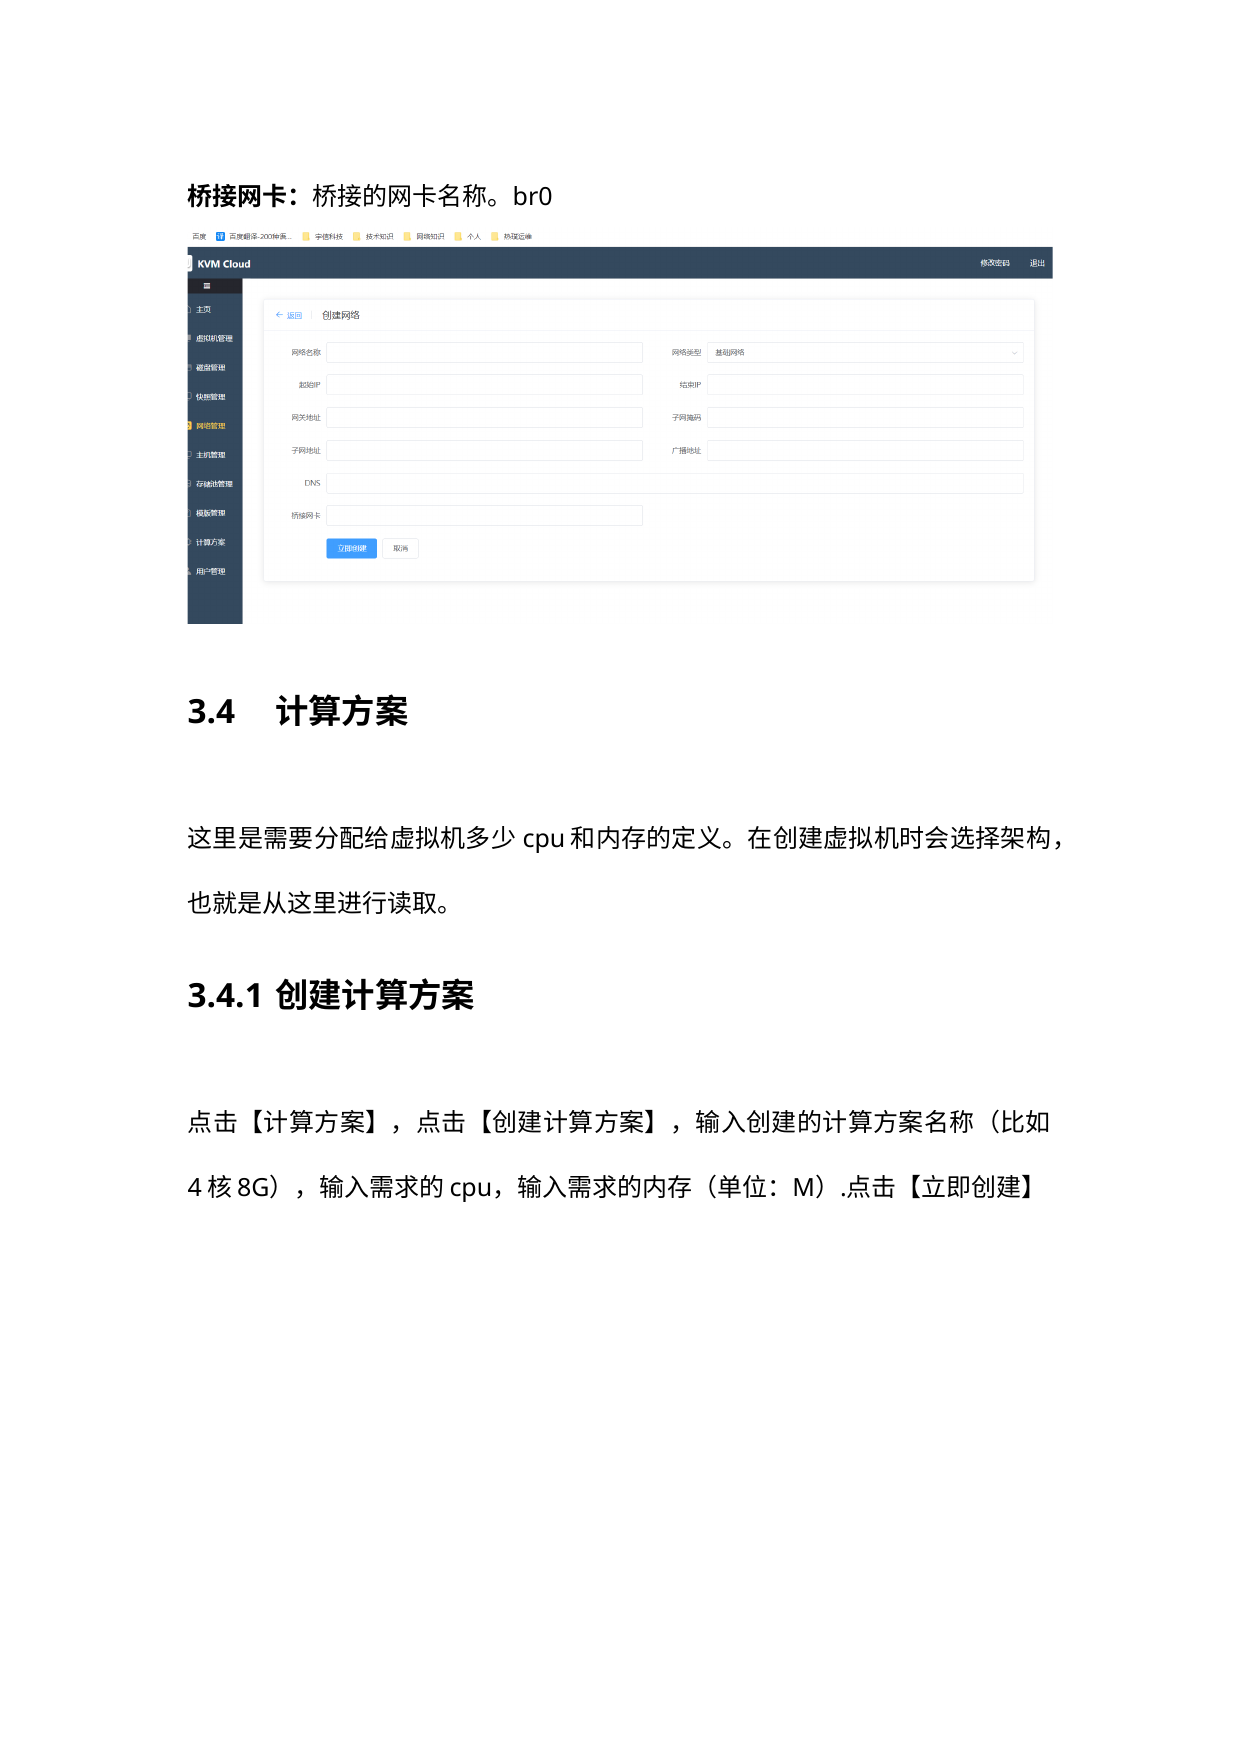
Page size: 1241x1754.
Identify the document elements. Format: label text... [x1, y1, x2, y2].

picture [187, 227, 1053, 624]
subtitle 3.4.1 创建计算方案 [187, 961, 1053, 1026]
subtitle 3.4 计算方案 [187, 677, 1053, 742]
text 桥接网卡：桥接的网卡名称。br0 [187, 162, 1053, 227]
text 这里是需要分配给虚拟机多少cpu和内存的定义。在创建虚拟机时会选择架构，也就是从这里进行读取。 [187, 804, 1053, 934]
text 点击【计算方案】，点击【创建计算方案】，输入创建的计算方案名称（比如4核8G），输入需求的cpu，输入需求的内存（单位：M）.点击【立即创建】 [187, 1088, 1053, 1218]
